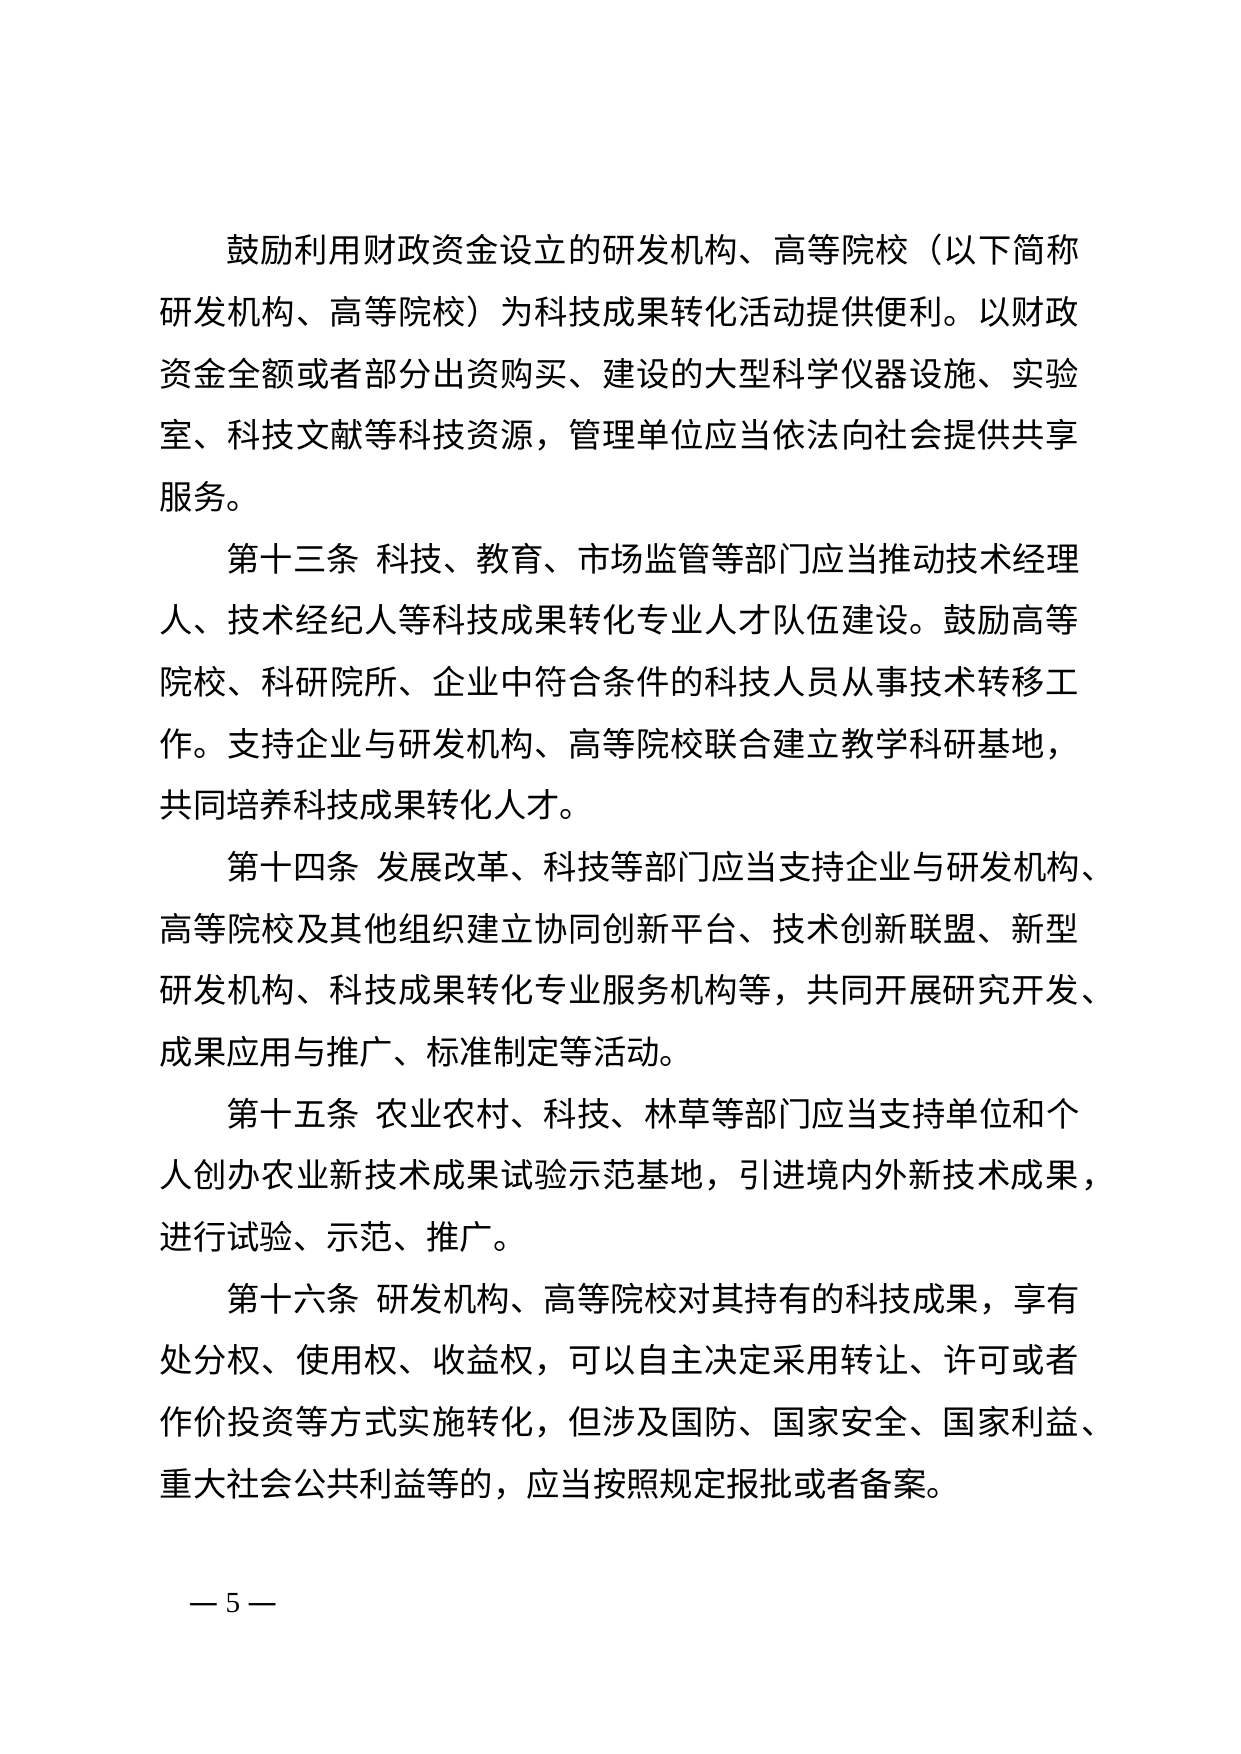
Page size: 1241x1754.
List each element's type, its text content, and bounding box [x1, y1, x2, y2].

text 第十五条 农业农村、科技、林草等部门应当支持单位和个人创办农业新技术成果试验示范基地，引进境内外新技术成果，进行试验、示范、推广。 [159, 1077, 1081, 1262]
text 第十三条 科技、教育、市场监管等部门应当推动技术经理人、技术经纪人等科技成果转化专业人才队伍建设。鼓励高等院校、科研院所、企业中符合条件的科技人员从事技术转移工作。支持企业与研发机构、高等院校联合建立教学科研基地，共同培养科技成果转化人才。 [159, 522, 1081, 830]
text 第十四条 发展改革、科技等部门应当支持企业与研发机构、高等院校及其他组织建立协同创新平台、技术创新联盟、新型研发机构、科技成果转化专业服务机构等，共同开展研究开发、成果应用与推广、标准制定等活动。 [159, 830, 1081, 1077]
text 第十六条 研发机构、高等院校对其持有的科技成果，享有处分权、使用权、收益权，可以自主决定采用转让、许可或者作价投资等方式实施转化，但涉及国防、国家安全、国家利益、重大社会公共利益等的，应当按照规定报批或者备案。 [159, 1262, 1081, 1509]
text 鼓励利用财政资金设立的研发机构、高等院校（以下简称研发机构、高等院校）为科技成果转化活动提供便利。以财政资金全额或者部分出资购买、建设的大型科学仪器设施、实验室、科技文献等科技资源，管理单位应当依法向社会提供共享服务。 [159, 214, 1081, 522]
